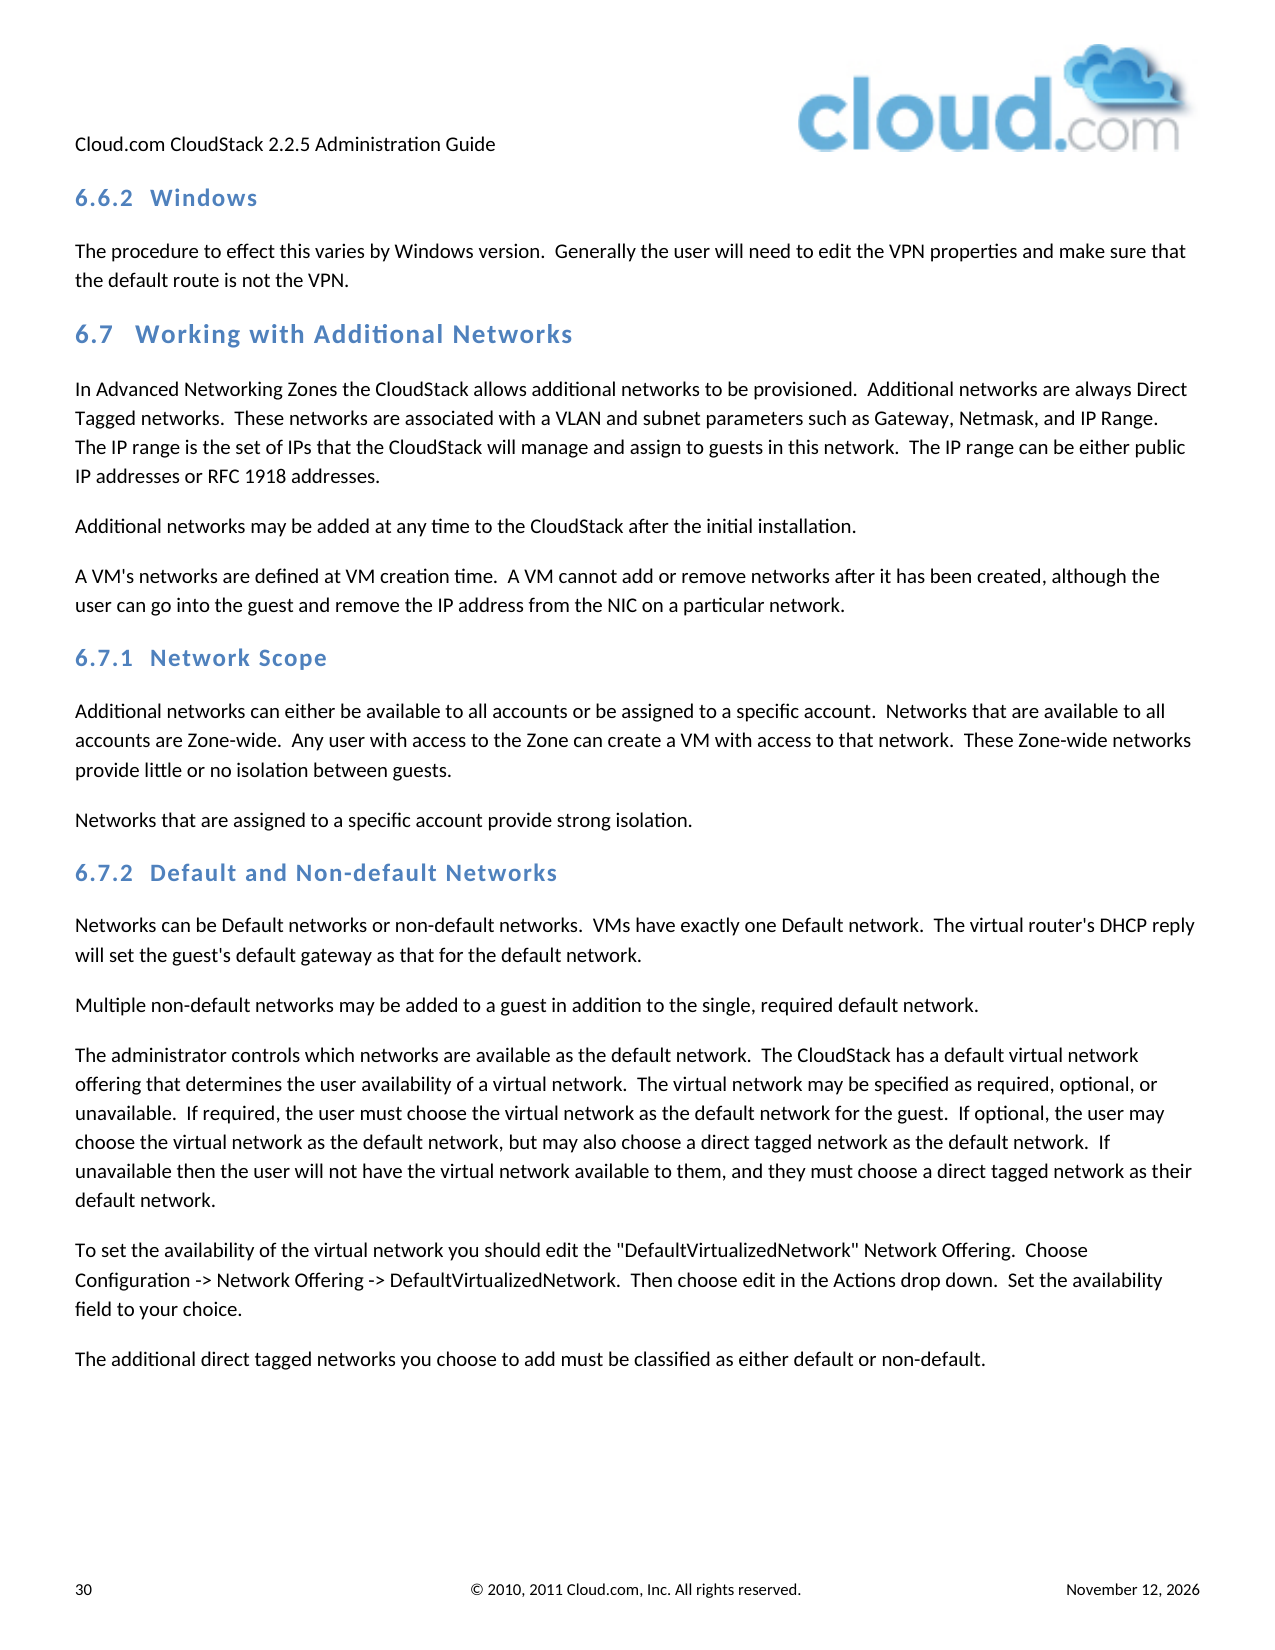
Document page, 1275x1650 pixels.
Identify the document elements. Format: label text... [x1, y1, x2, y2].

text To set the availability of the virtual network you should edit the "DefaultVirtualizedNetwork" Network Offering. Choose Configuration -> Network Offering -> DefaultVirtualizedNetwork. Then choose edit in the Actions drop down. Set the availability field to your choice. [75, 1238, 1200, 1321]
picture [798, 44, 1200, 152]
text The procedure to effect this varies by Windows version. Generally the user will need to edit the VPN properties and make sure that the default route is not the VPN. [75, 238, 1200, 293]
text In Advanced Networking Zones the CloudStack allows additional networks to be provisioned. Additional networks are always Direct Tagged networks. These networks are associated with a VLAN and subnet parameters such as Gateway, Netmask, and IP Range. The IP range is the set of IPs that the CloudStack will manage and assign to guests in this network. The IP range can be either public IP addresses or RFC 1918 addresses. [75, 376, 1200, 489]
subtitle Network Scope [75, 643, 1200, 673]
subtitle Windows [75, 182, 1200, 213]
text Networks that are assigned to a specific account provide strong isolation. [75, 807, 1200, 832]
text The administrator controls which networks are available as the default network. The CloudStack has a default virtual network offering that determines the user availability of a virtual network. The virtual network may be specified as required, optional, or unavailable. If required, the user must choose the virtual network as the default network for the guest. If optional, the user may choose the virtual network as the default network, but may also choose a direct tagged network as the default network. If unavailable then the user will not have the virtual network available to them, and they must choose a direct tagged network as their default network. [75, 1042, 1200, 1213]
text Additional networks can either be available to all accounts or be assigned to a specific account. Networks that are available to all accounts are Zone-wide. Any user with access to the Zone can create a VM with access to that network. These Zone-wide networks provide little or no isolation between guests. [75, 698, 1200, 782]
text The additional direct tagged networks you choose to add must be classified as either default or non-default. [75, 1346, 1200, 1371]
subtitle Default and Non-default Networks [75, 857, 1200, 887]
subtitle Working with Additional Networks [75, 317, 1200, 350]
text A VM's networks are defined at VM creation time. A VM cannot add or remove networks after it has been created, although the user can go into the guest and remove the IP address from the NIC on a particular network. [75, 563, 1200, 618]
text Networks can be Default networks or non-default networks. VMs have exactly one Default network. The virtual router's DHCP reply will set the guest's default gateway as that for the default network. [75, 913, 1200, 967]
text Additional networks may be added at any time to the CloudStack after the initial installation. [75, 513, 1200, 539]
text Multiple non-default networks may be added to a guest in addition to the single, required default network. [75, 992, 1200, 1017]
